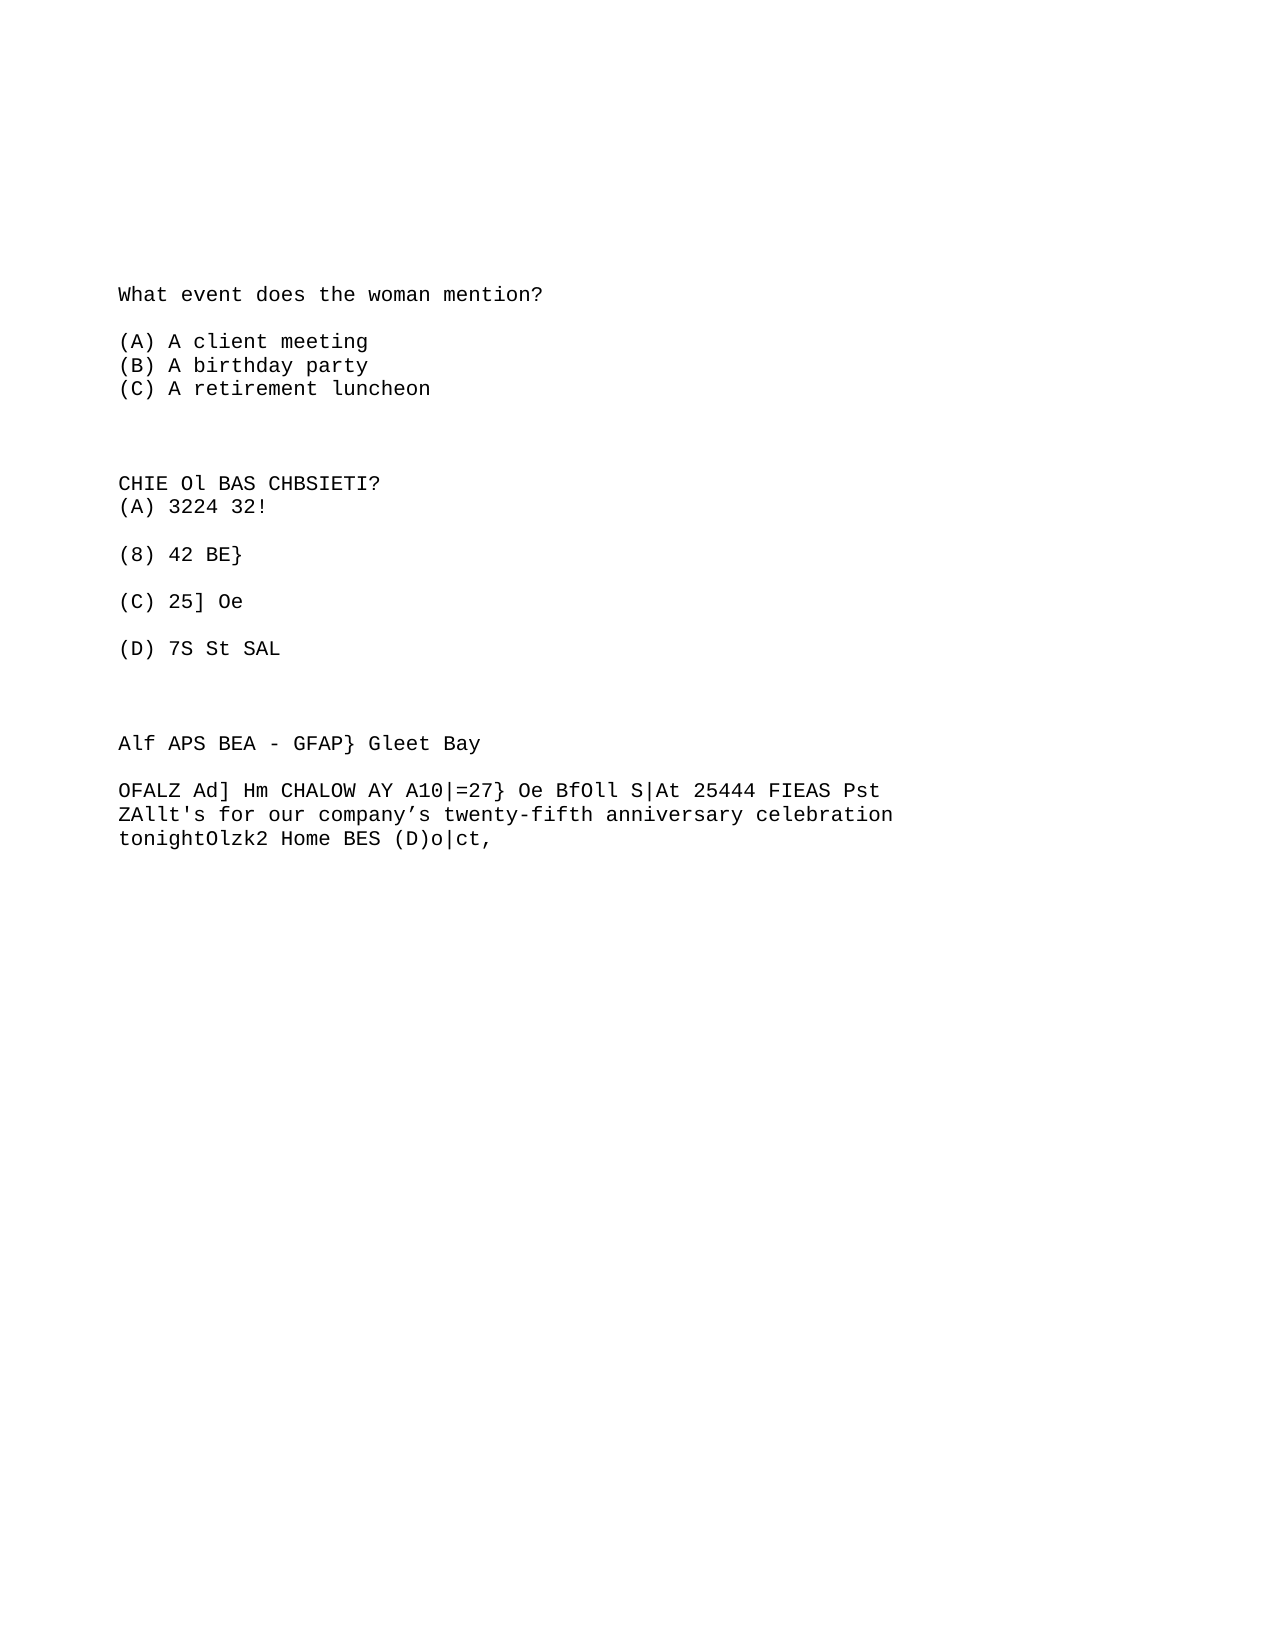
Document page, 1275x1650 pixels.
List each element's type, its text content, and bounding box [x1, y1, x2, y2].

text (A) 3224 32! [118, 496, 1157, 520]
text Alf APS BEA - GFAP} Gleet Bay [118, 733, 1157, 757]
text OFALZ Ad] Hm CHALOW AY A10|=27} Oe BfOll S|At 25444 FIEAS Pst [118, 780, 1157, 804]
text (D) 7S St SAL [118, 638, 1157, 662]
text (8) 42 BE} [118, 544, 1157, 567]
text (B) A birthday party [118, 354, 1157, 378]
text (C) A retirement luncheon [118, 378, 1157, 402]
text (C) 25] Oe [118, 591, 1157, 615]
text ZAllt's for our company’s twenty-fifth anniversary celebration [118, 804, 1157, 827]
text (A) A client meeting [118, 331, 1157, 354]
text tonightOlzk2 Home BES (D)o|ct, [118, 827, 1157, 851]
text What event does the woman mention? [118, 284, 1157, 307]
text CHIE Ol BAS CHBSIETI? [118, 473, 1157, 496]
